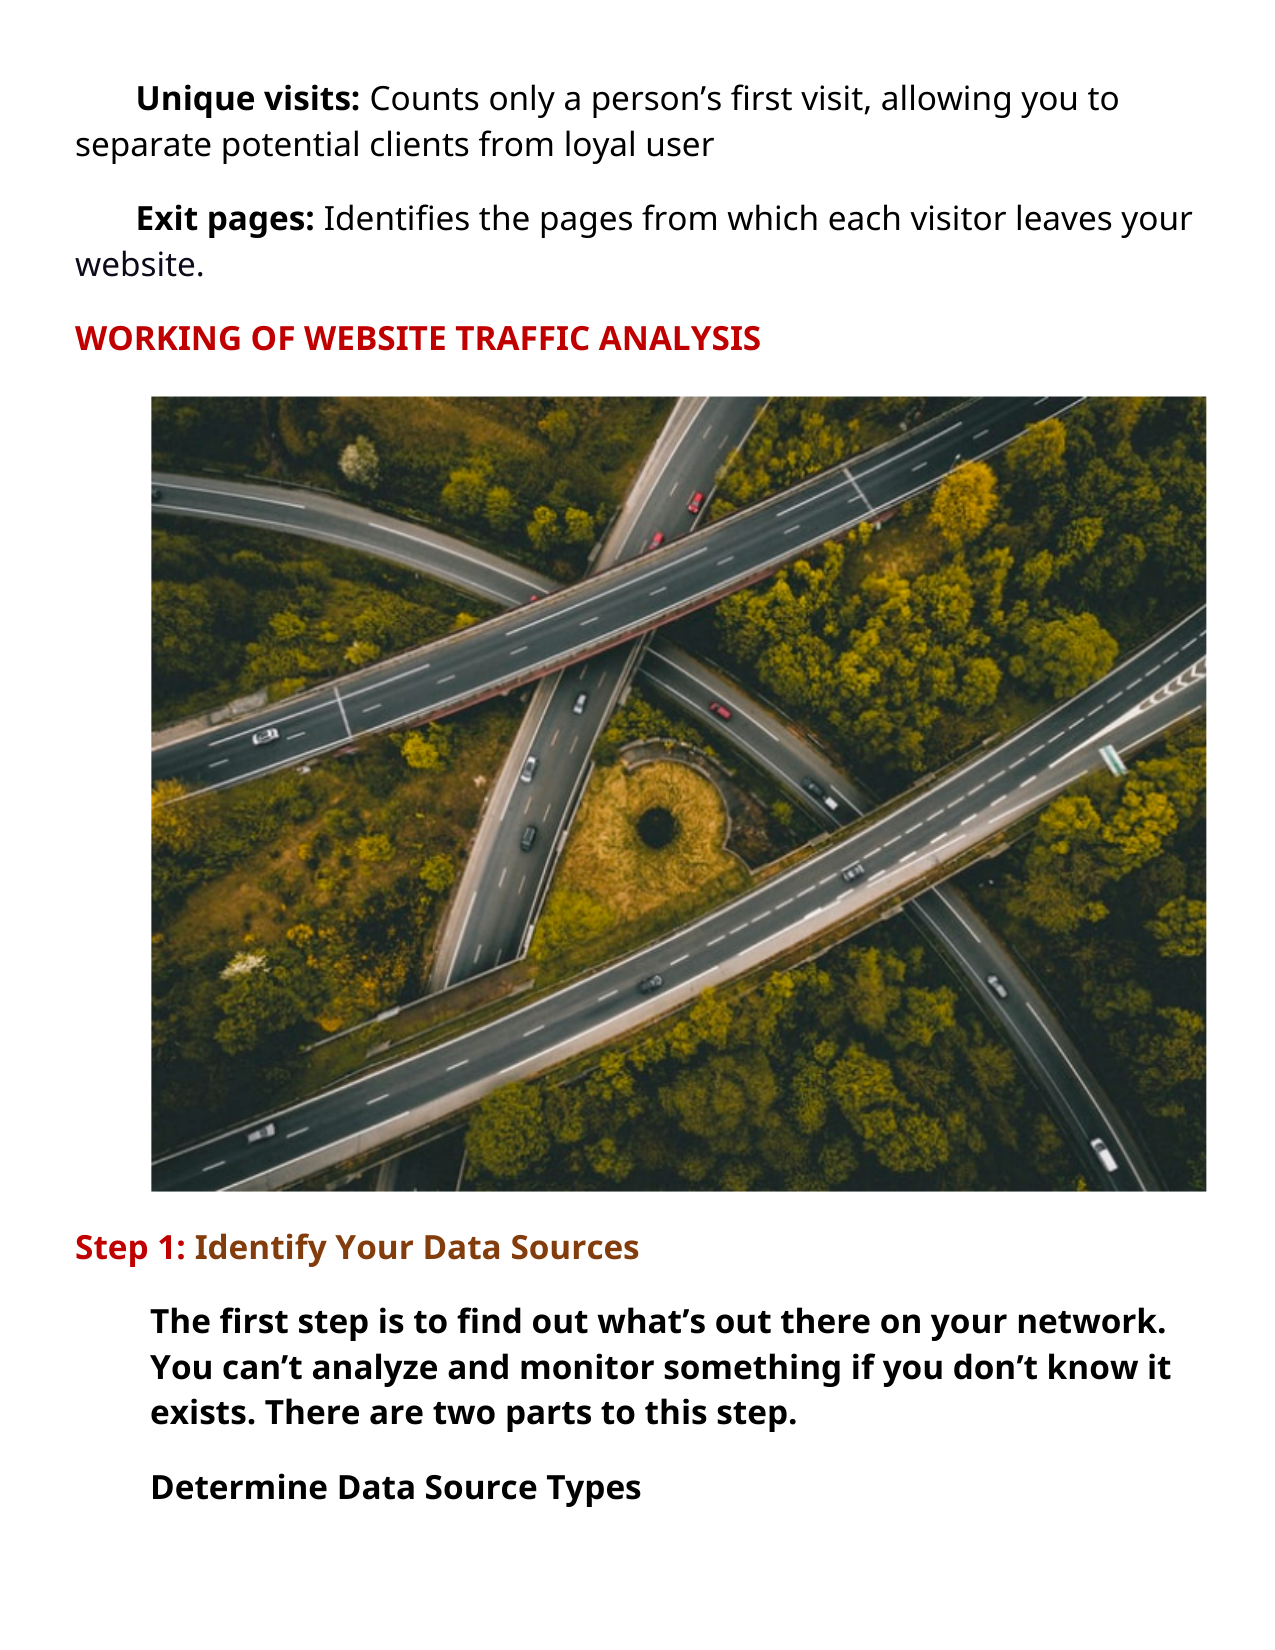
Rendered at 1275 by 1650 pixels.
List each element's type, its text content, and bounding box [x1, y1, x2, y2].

text Unique visits: Counts only a person’s first visit, allowing you to separate potential clients from loyal user [75, 75, 1200, 166]
text WORKING OF WEBSITE TRAFFIC ANALYSIS [75, 315, 1200, 360]
text Step 1: Identify Your Data Sources [75, 1223, 1200, 1269]
picture [150, 389, 1207, 1195]
text Exit pages: Identifies the pages from which each visitor leaves your website. [75, 195, 1200, 286]
text The first step is to find out what’s out there on your network. You can’t analyze and monitor something if you don’t know it exists. There are two parts to this step. [150, 1298, 1200, 1434]
text Determine Data Source Types [150, 1463, 1200, 1509]
